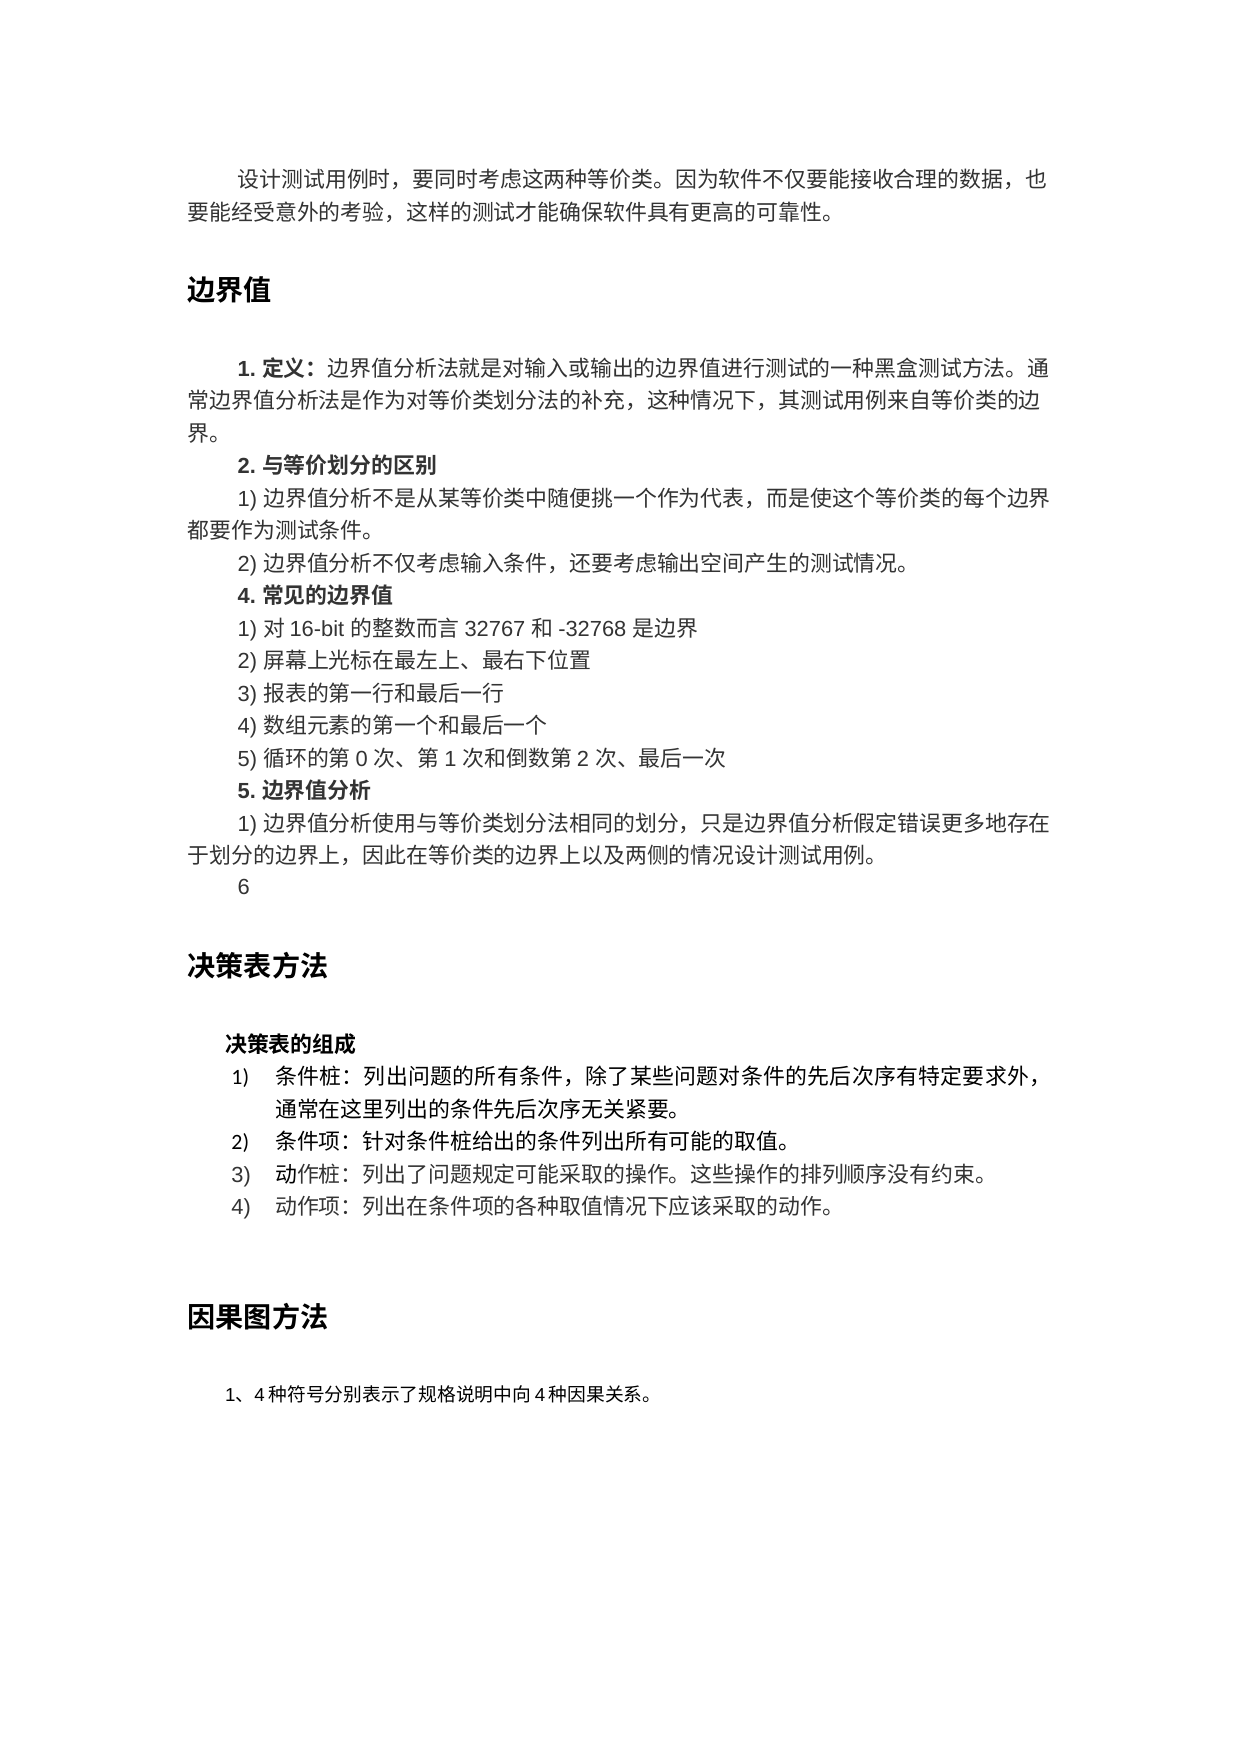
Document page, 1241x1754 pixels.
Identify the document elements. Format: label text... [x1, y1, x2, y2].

list 动作桩：列出了问题规定可能采取的操作。这些操作的排列顺序没有约束。 [231, 1156, 1053, 1189]
subtitle 决策表方法 [187, 932, 1053, 997]
text 1) 边界值分析使用与等价类划分法相同的划分，只是边界值分析假定错误更多地存在于划分的边界上，因此在等价类的边界上以及两侧的情况设计测试用例。 [187, 805, 1053, 870]
text 6 [187, 870, 1053, 903]
list 决策表的组成 [225, 1026, 1053, 1059]
subtitle 因果图方法 [187, 1283, 1053, 1348]
text 2) 屏幕上光标在最左上、最右下位置 [187, 643, 1053, 675]
text 5. 边界值分析 [187, 773, 1053, 805]
text 2. 与等价划分的区别 [187, 448, 1053, 480]
text 设计测试用例时，要同时考虑这两种等价类。因为软件不仅要能接收合理的数据，也要能经受意外的考验，这样的测试才能确保软件具有更高的可靠性。 [187, 162, 1053, 227]
subtitle 边界值 [187, 256, 1053, 321]
text 1) 对16-bit 的整数而言 32767 和 -32768 是边界 [187, 610, 1053, 643]
text 4) 数组元素的第一个和最后一个 [187, 708, 1053, 740]
list 1、4种符号分别表示了规格说明中向4种因果关系。 [225, 1377, 1053, 1409]
text 5) 循环的第 0 次、第 1 次和倒数第 2 次、最后一次 [187, 740, 1053, 773]
text 1. 定义：边界值分析法就是对输入或输出的边界值进行测试的一种黑盒测试方法。通常边界值分析法是作为对等价类划分法的补充，这种情况下，其测试用例来自等价类的边界。 [187, 350, 1053, 448]
text 2) 边界值分析不仅考虑输入条件，还要考虑输出空间产生的测试情况。 [187, 545, 1053, 578]
text 1) 边界值分析不是从某等价类中随便挑一个作为代表，而是使这个等价类的每个边界都要作为测试条件。 [187, 480, 1053, 545]
text 4. 常见的边界值 [187, 578, 1053, 610]
list 动作项：列出在条件项的各种取值情况下应该采取的动作。 [231, 1189, 1053, 1221]
text 3) 报表的第一行和最后一行 [187, 675, 1053, 708]
list 条件项：针对条件桩给出的条件列出所有可能的取值。 [231, 1124, 1053, 1156]
list 条件桩：列出问题的所有条件，除了某些问题对条件的先后次序有特定要求外，通常在这里列出的条件先后次序无关紧要。 [231, 1059, 1053, 1124]
